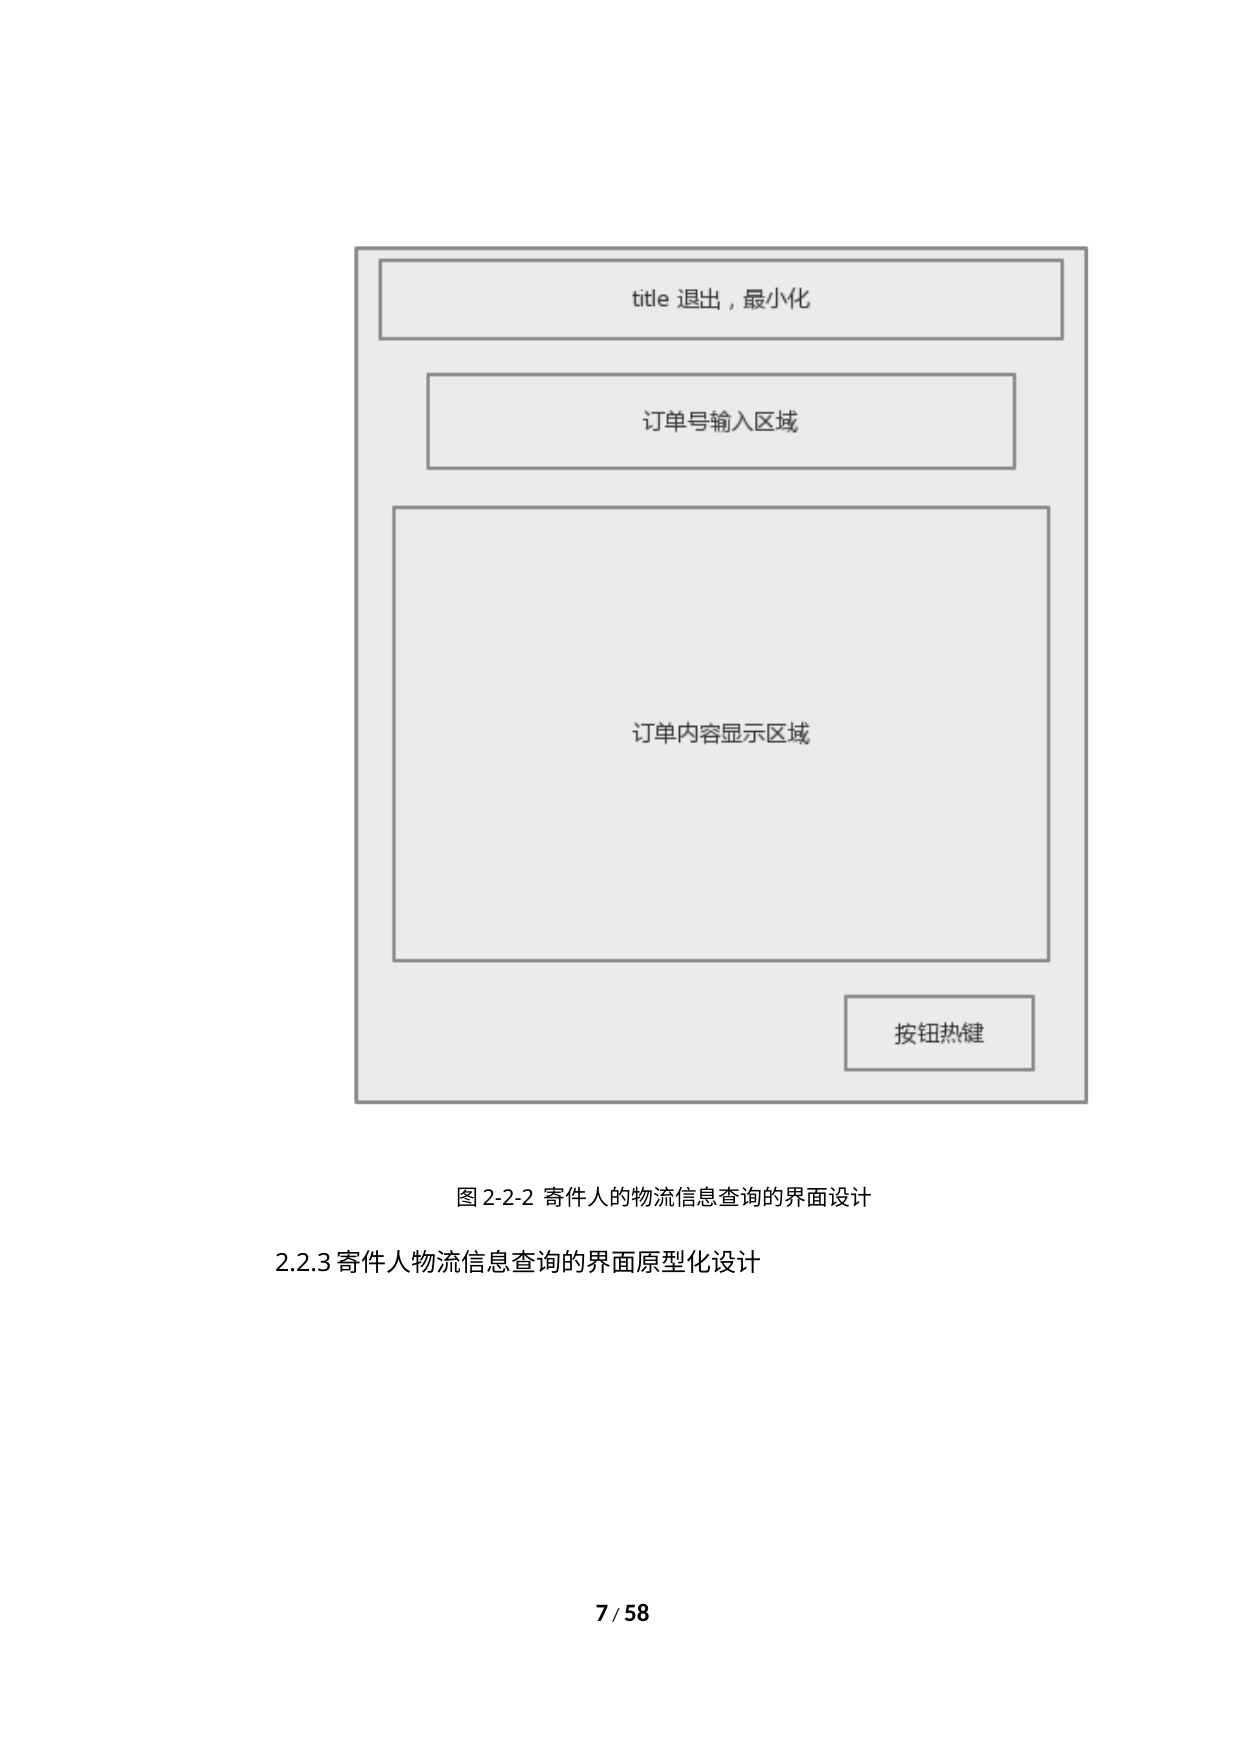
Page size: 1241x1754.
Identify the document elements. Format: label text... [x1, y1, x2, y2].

picture [275, 167, 1141, 1157]
text 2.2.3寄件人物流信息查询的界面原型化设计 [187, 1228, 1053, 1293]
text 图2-2-2 寄件人的物流信息查询的界面设计 [231, 1179, 1053, 1212]
